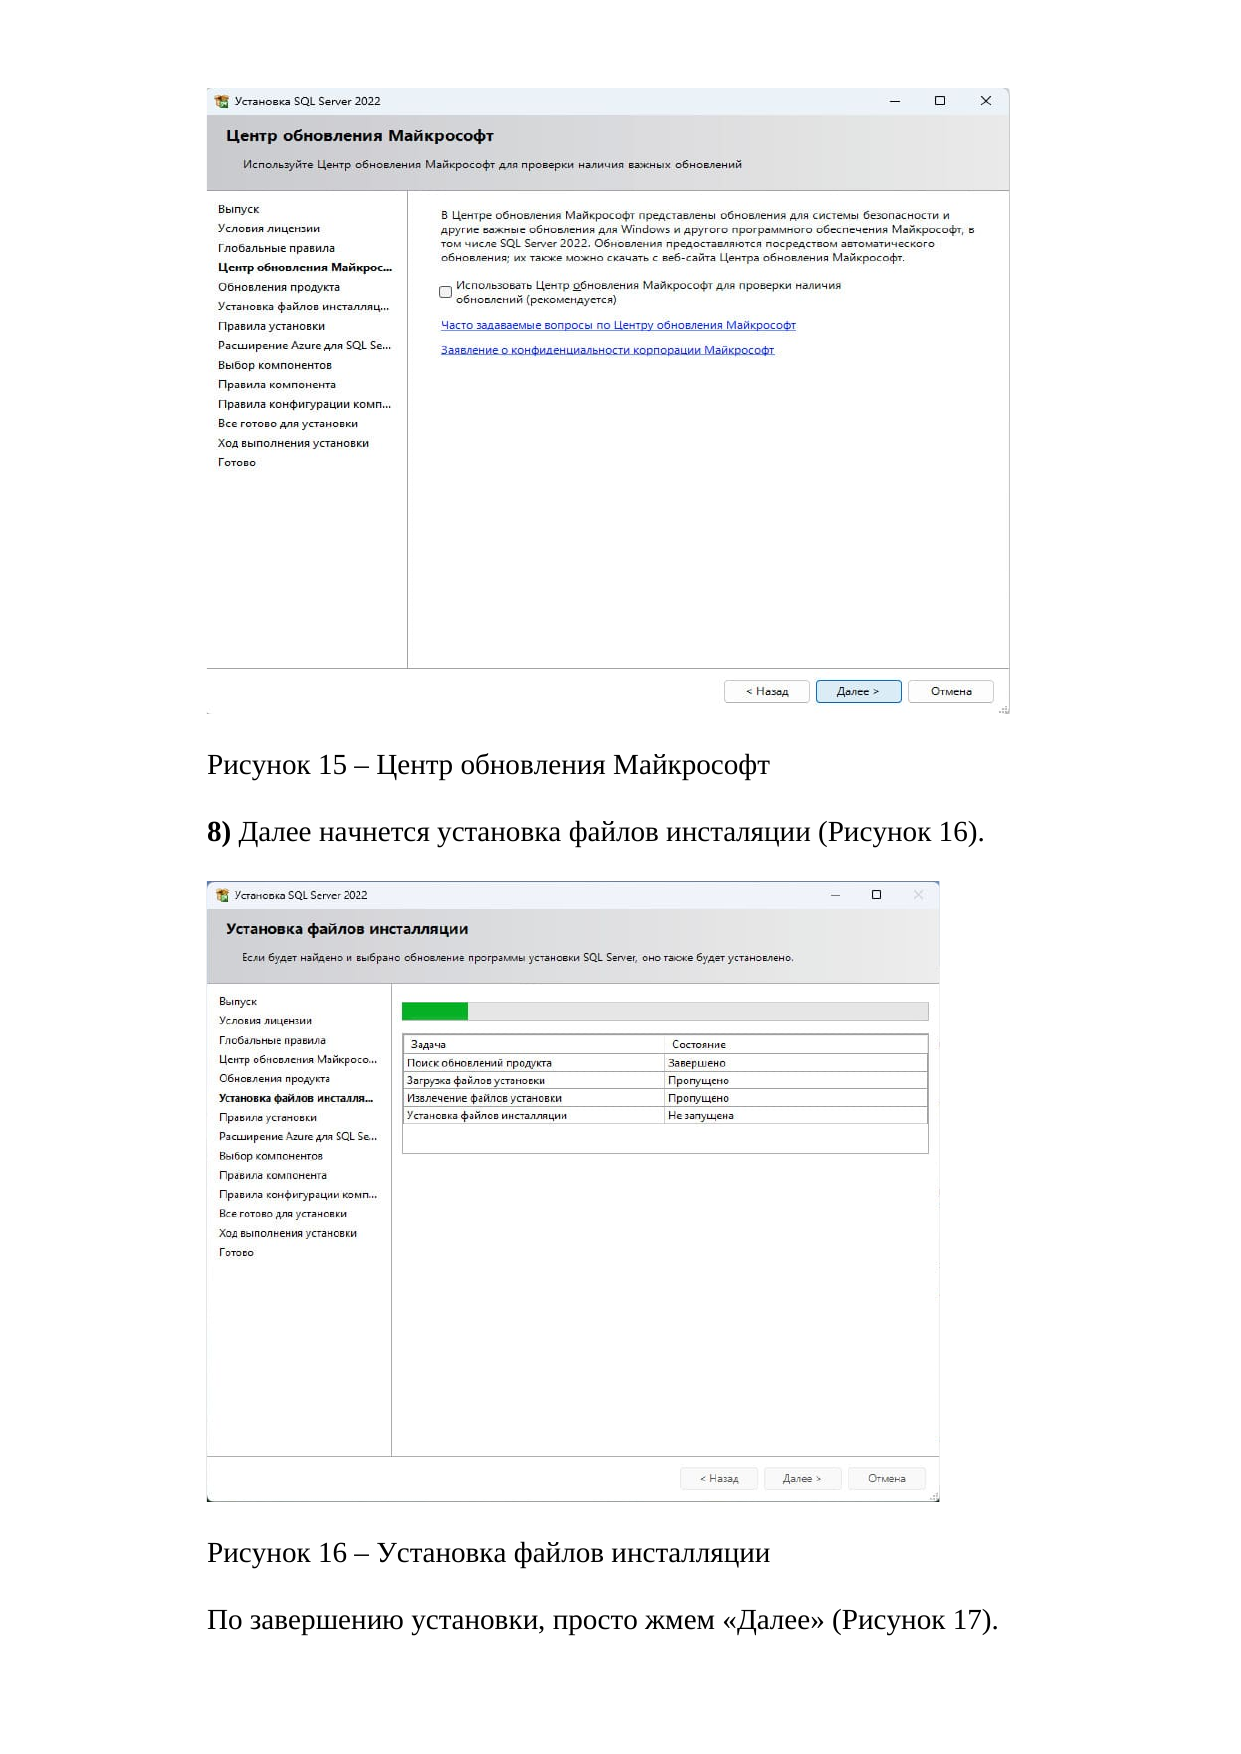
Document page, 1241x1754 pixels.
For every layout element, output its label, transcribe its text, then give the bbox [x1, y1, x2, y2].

picture [206, 881, 940, 1502]
text Рисунок 16 – Установка файлов инсталляции [118, 1535, 1152, 1569]
text Рисунок 15 – Центр обновления Майкрософт [118, 747, 1152, 781]
text По завершению установки, просто жмем «Далее» (Рисунок 17). [118, 1602, 1152, 1636]
picture [206, 88, 1010, 714]
text 8) Далее начнется установка файлов инсталяции (Рисунок 16). [118, 814, 1152, 848]
